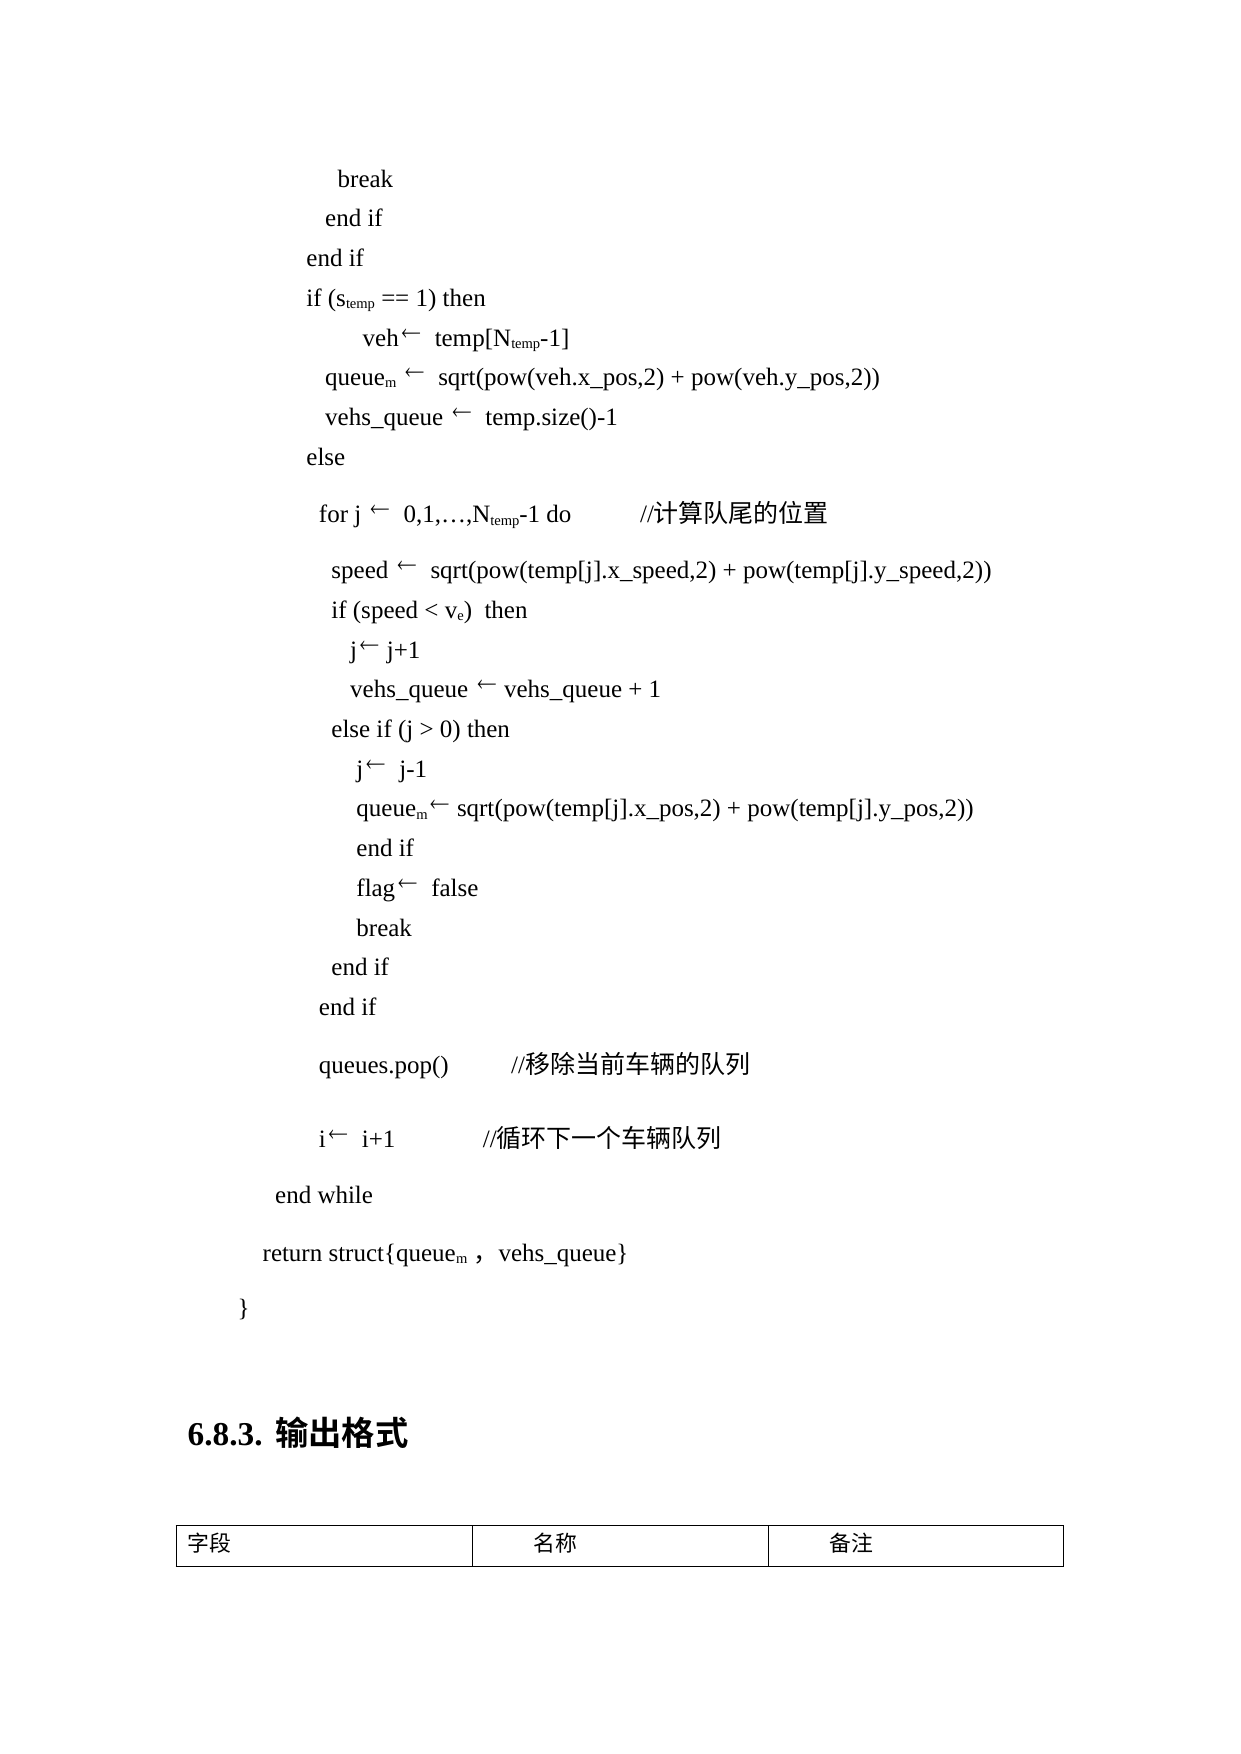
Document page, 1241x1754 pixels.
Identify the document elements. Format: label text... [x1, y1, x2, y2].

text end if [187, 202, 1053, 234]
text vehs_queue temp.size()-1 [187, 400, 1053, 433]
text flag false [187, 871, 1053, 903]
text queuemsqrt(pow(temp[j].x_pos,2) + pow(temp[j].y_pos,2)) [187, 792, 1053, 824]
text break [187, 911, 1053, 943]
text } [187, 1292, 1053, 1324]
text end if [187, 831, 1053, 864]
table_header 备注 [769, 1526, 1063, 1566]
text queues.pop() //移除当前车辆的队列 [187, 1030, 1053, 1095]
text if (stemp == 1) then [187, 281, 1053, 313]
text end while [187, 1178, 1053, 1210]
text else [187, 440, 1053, 472]
text if (speed < ve) then [187, 593, 1053, 626]
text jj+1 [187, 633, 1053, 665]
text vehs_queue vehs_queue + 1 [187, 673, 1053, 705]
table_header 名称 [473, 1526, 768, 1566]
text queuem sqrt(pow(veh.x_pos,2) + pow(veh.y_pos,2)) [187, 360, 1053, 393]
subtitle 输出格式 [187, 1398, 1053, 1463]
text end if [187, 950, 1053, 983]
text veh temp[Ntemp-1] [187, 321, 1053, 353]
text j j-1 [187, 752, 1053, 784]
text return struct{queuem ，vehs_queue} [187, 1218, 1053, 1283]
table_header 字段 [177, 1526, 472, 1566]
text else if (j > 0) then [187, 712, 1053, 745]
text speed sqrt(pow(temp[j].x_speed,2) + pow(temp[j].y_speed,2)) [187, 553, 1053, 586]
text for j 0,1,…,Ntemp-1 do //计算队尾的位置 [187, 479, 1053, 544]
text break [187, 162, 1053, 194]
text end if [187, 990, 1053, 1023]
text end if [187, 241, 1053, 274]
text i i+1 //循环下一个车辆队列 [187, 1104, 1053, 1169]
